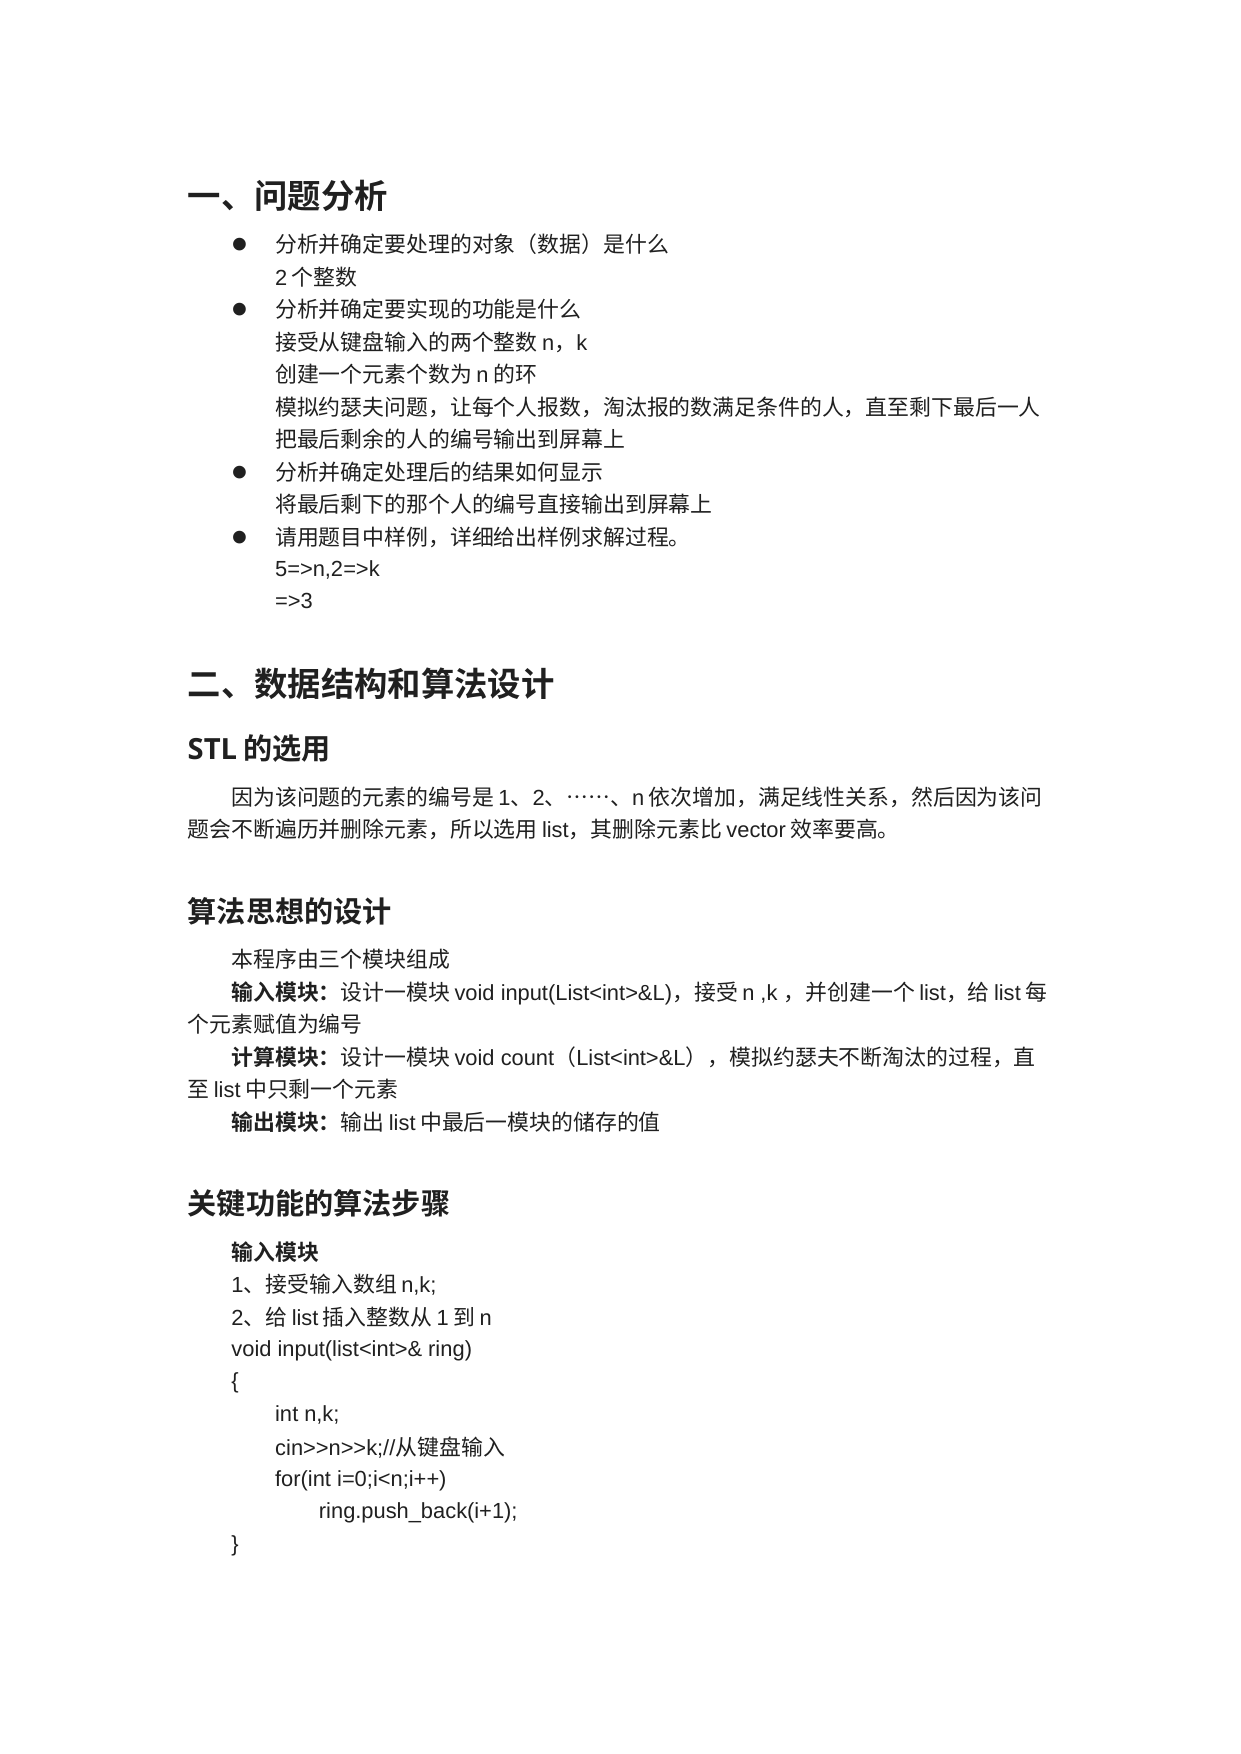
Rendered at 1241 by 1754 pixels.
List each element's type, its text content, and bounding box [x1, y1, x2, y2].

text int n,k; [187, 1397, 1053, 1429]
text 因为该问题的元素的编号是1、2、……、n依次增加，满足线性关系，然后因为该问题会不断遍历并删除元素，所以选用list，其删除元素比vector效率要高。 [187, 779, 1053, 844]
text 输入模块：设计一模块void input(List<int>&L)，接受n ,k ，并创建一个list，给list每个元素赋值为编号 [187, 974, 1053, 1039]
list 2个整数 [275, 259, 1053, 292]
list 把最后剩余的人的编号输出到屏幕上 [275, 422, 1053, 454]
text 关键功能的算法步骤 [187, 1169, 1053, 1234]
text cin>>n>>k;//从键盘输入 [187, 1429, 1053, 1462]
list 分析并确定要处理的对象（数据）是什么 [231, 227, 1053, 259]
text 一、问题分析 [187, 162, 1053, 227]
text 本程序由三个模块组成 [187, 942, 1053, 974]
text 计算模块：设计一模块void count（List<int>&L），模拟约瑟夫不断淘汰的过程，直至list中只剩一个元素 [187, 1039, 1053, 1104]
text ring.push_back(i+1); [187, 1494, 1053, 1527]
text 输入模块 [187, 1234, 1053, 1267]
list 请用题目中样例，详细给出样例求解过程。 [231, 519, 1053, 552]
list 接受从键盘输入的两个整数n，k [275, 324, 1053, 357]
text 算法思想的设计 [187, 877, 1053, 942]
text void input(list<int>& ring) [187, 1332, 1053, 1364]
text 二、数据结构和算法设计 [187, 649, 1053, 714]
text } [187, 1527, 1053, 1559]
text STL的选用 [187, 714, 1053, 779]
list 创建一个元素个数为n的环 [275, 357, 1053, 389]
list 将最后剩下的那个人的编号直接输出到屏幕上 [275, 487, 1053, 519]
list 模拟约瑟夫问题，让每个人报数，淘汰报的数满足条件的人，直至剩下最后一人 [275, 389, 1053, 422]
text 输出模块：输出list中最后一模块的储存的值 [187, 1104, 1053, 1137]
text 2、给list插入整数从1到n [187, 1299, 1053, 1332]
text for(int i=0;i<n;i++) [187, 1462, 1053, 1494]
text { [187, 1364, 1053, 1397]
list 5=>n,2=>k [275, 552, 1053, 584]
list 分析并确定要实现的功能是什么 [231, 292, 1053, 324]
list 分析并确定处理后的结果如何显示 [231, 454, 1053, 487]
text 1、接受输入数组n,k; [187, 1267, 1053, 1299]
list =>3 [275, 584, 1053, 617]
